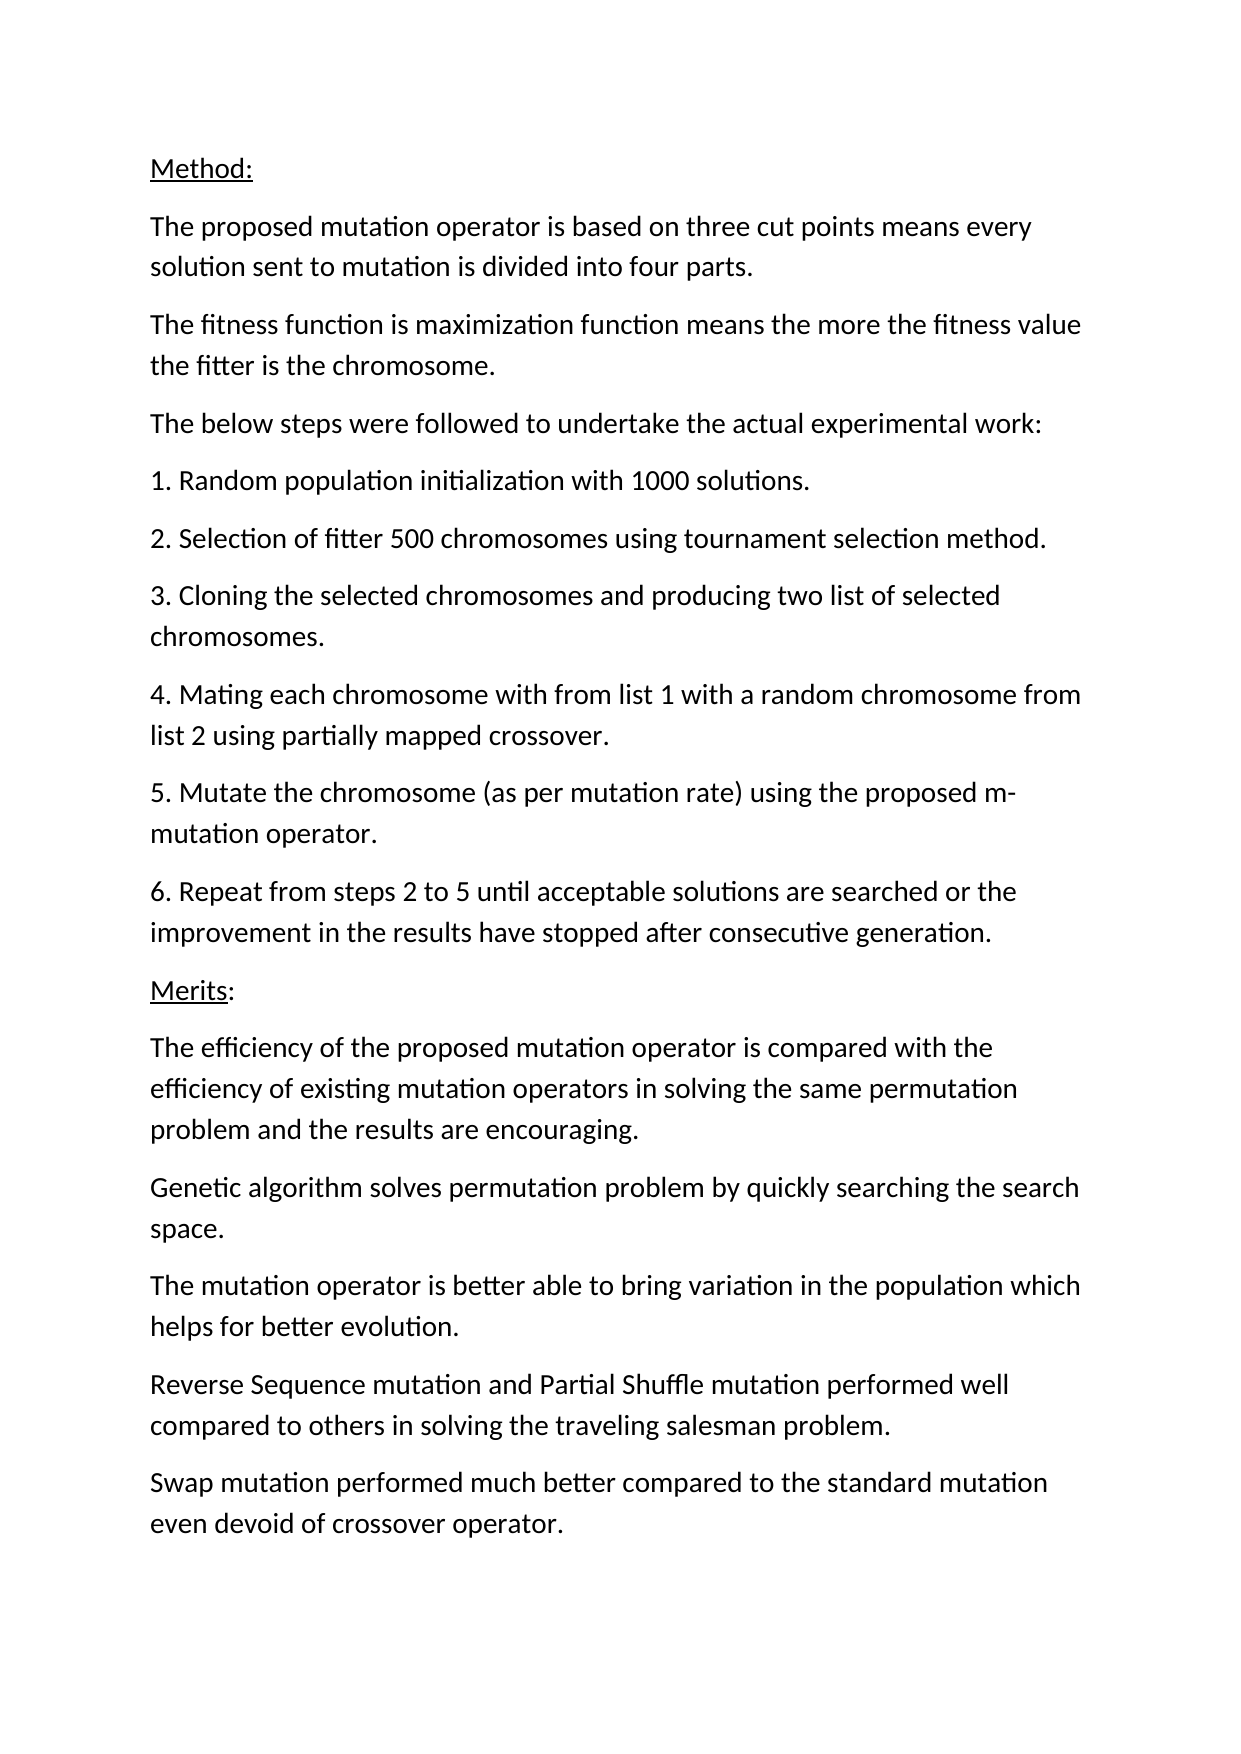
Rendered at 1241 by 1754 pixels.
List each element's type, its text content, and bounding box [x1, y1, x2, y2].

text The mutation operator is better able to bring variation in the population which helps for better evolution. [150, 1267, 1090, 1344]
text 6. Repeat from steps 2 to 5 until acceptable solutions are searched or the improvement in the results have stopped after consecutive generation. [150, 873, 1090, 950]
text Reverse Sequence mutation and Partial Shuffle mutation performed well compared to others in solving the traveling salesman problem. [150, 1366, 1090, 1442]
text Merits: [150, 972, 1090, 1007]
text Swap mutation performed much better compared to the standard mutation even devoid of crossover operator. [150, 1464, 1090, 1541]
text The efficiency of the proposed mutation operator is compared with the efficiency of existing mutation operators in solving the same permutation problem and the results are encouraging. [150, 1029, 1090, 1147]
text Genetic algorithm solves permutation problem by quickly searching the search space. [150, 1169, 1090, 1245]
text 4. Mating each chromosome with from list 1 with a random chromosome from list 2 using partially mapped crossover. [150, 676, 1090, 753]
text 3. Cloning the selected chromosomes and producing two list of selected chromosomes. [150, 577, 1090, 654]
text Method: [150, 150, 1090, 186]
text 2. Selection of fitter 500 chromosomes using tournament selection method. [150, 520, 1090, 556]
text The below steps were followed to undertake the actual experimental work: [150, 405, 1090, 440]
text The fitness function is maximization function means the more the fitness value the fitter is the chromosome. [150, 306, 1090, 383]
text 5. Mutate the chromosome (as per mutation rate) using the proposed m-mutation operator. [150, 774, 1090, 851]
text 1. Random population initialization with 1000 solutions. [150, 462, 1090, 498]
text The proposed mutation operator is based on three cut points means every solution sent to mutation is divided into four parts. [150, 208, 1090, 284]
